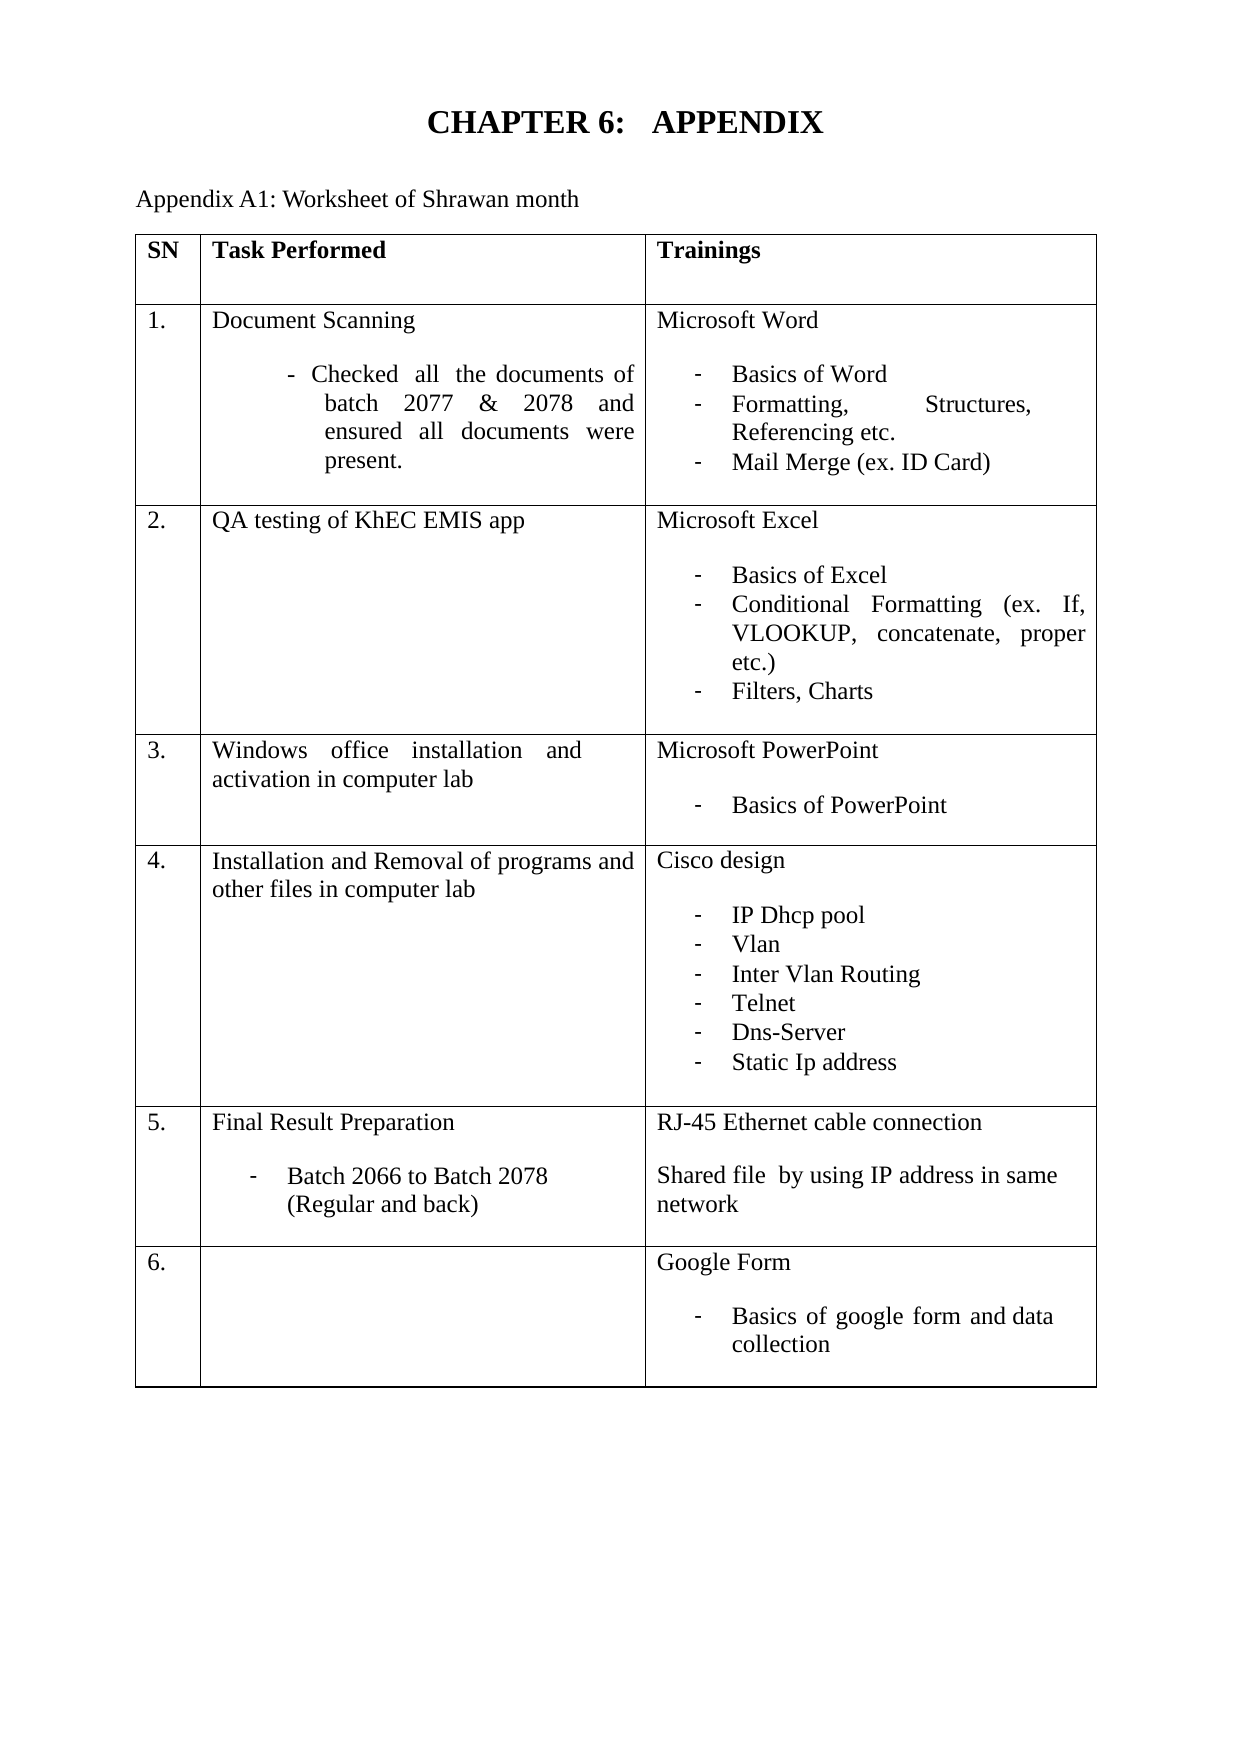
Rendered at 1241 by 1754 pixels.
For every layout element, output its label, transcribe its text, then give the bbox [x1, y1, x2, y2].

table_cell Installation and Removal of programs and other files in computer lab [201, 846, 645, 1106]
table_header Trainings [646, 235, 1096, 304]
table_cell 6. [136, 1247, 200, 1386]
table_header Task Performed [201, 235, 645, 304]
table_cell Microsoft Excel Basics of Excel Conditional Formatting (ex. If, VLOOKUP, concatenate, proper etc.) Filters, Charts [646, 506, 1096, 734]
table_cell 5. [136, 1107, 200, 1246]
table_cell Microsoft Word Basics of Word Formatting, Structures, Referencing etc. Mail Merge (ex. ID Card) [646, 305, 1096, 504]
text Appendix A1: Worksheet of Shrawan month [135, 184, 1115, 213]
subtitle Appendix [135, 102, 1115, 140]
table_header SN [136, 235, 200, 304]
table_cell 4. [136, 846, 200, 1106]
table_cell Windows office installation and activation in computer lab [201, 735, 645, 845]
table_cell Final Result Preparation - Batch 2066 to Batch 2078 (Regular and back) [201, 1107, 645, 1246]
table_cell [201, 1247, 645, 1386]
table_cell 3. [136, 735, 200, 845]
table_cell Microsoft PowerPoint - Basics of PowerPoint [646, 735, 1096, 845]
table_cell RJ-45 Ethernet cable connection Shared file by using IP address in same network [646, 1107, 1096, 1246]
table_cell 1. [136, 305, 200, 504]
table_cell Document Scanning - Checked all the documents of batch 2077 & 2078 and ensured all documents were present. [201, 305, 645, 504]
table_cell QA testing of KhEC EMIS app [201, 506, 645, 734]
table_cell Cisco design IP Dhcp pool Vlan Inter Vlan Routing Telnet Dns-Server Static Ip address [646, 846, 1096, 1106]
table_cell Google Form - Basics of google form and data collection [646, 1247, 1096, 1386]
table_cell 2. [136, 506, 200, 734]
